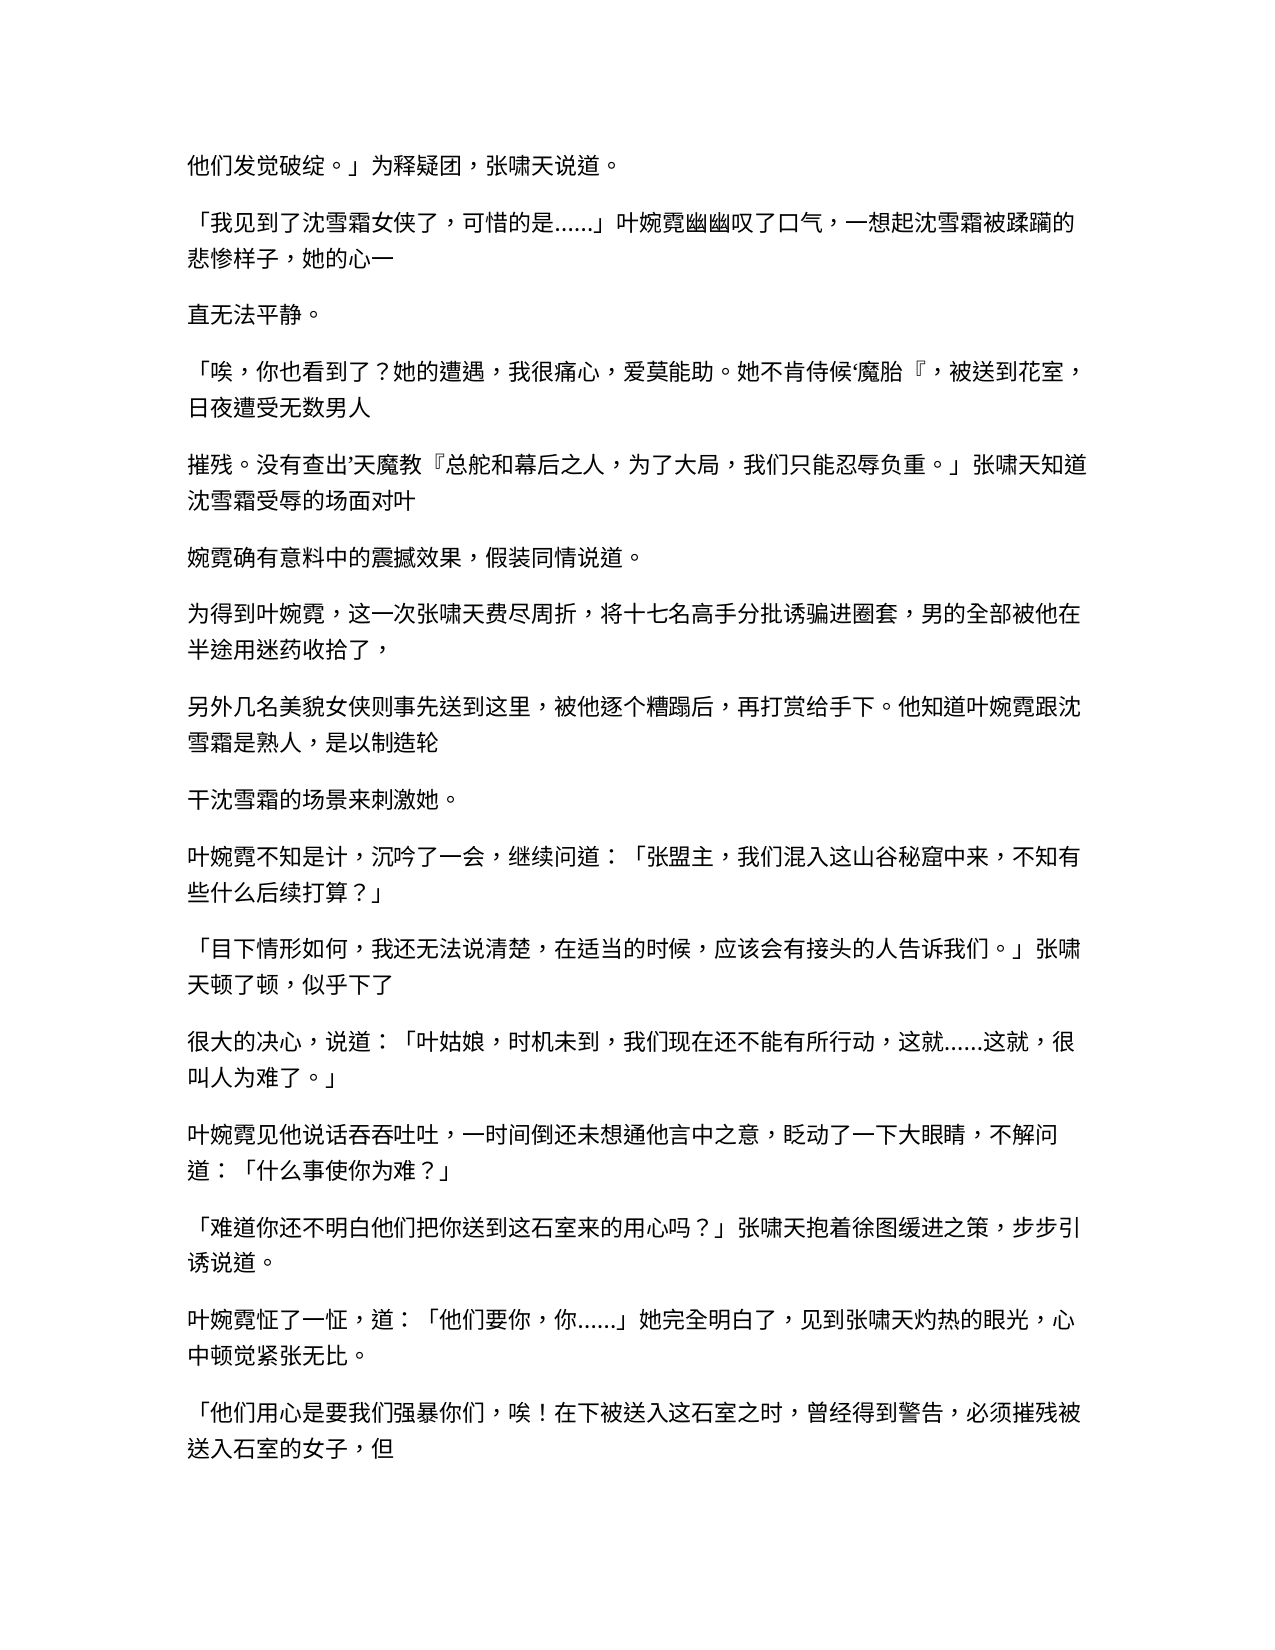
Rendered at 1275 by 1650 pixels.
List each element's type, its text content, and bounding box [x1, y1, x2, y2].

text 很大的决心，说道：「叶姑娘，时机未到，我们现在还不能有所行动，这就……这就，很叫人为难了。」 [187, 1026, 1087, 1093]
text 摧残。没有查出’天魔教『总舵和幕后之人，为了大局，我们只能忍辱负重。」张啸天知道沈雪霜受辱的场面对叶 [187, 449, 1087, 516]
text 直无法平静。 [187, 299, 1087, 331]
text 「唉，你也看到了？她的遭遇，我很痛心，爱莫能助。她不肯侍候‘魔胎『，被送到花室，日夜遭受无数男人 [187, 356, 1087, 423]
text 「目下情形如何，我还无法说清楚，在适当的时候，应该会有接头的人告诉我们。」张啸天顿了顿，似乎下了 [187, 933, 1087, 1001]
text 叶婉霓见他说话吞吞吐吐，一时间倒还未想通他言中之意，眨动了一下大眼睛，不解问道：「什么事使你为难？」 [187, 1119, 1087, 1186]
text 「他们用心是要我们强暴你们，唉！在下被送入这石室之时，曾经得到警告，必须摧残被送入石室的女子，但 [187, 1397, 1087, 1464]
text 叶婉霓不知是计，沉吟了一会，继续问道：「张盟主，我们混入这山谷秘窟中来，不知有些什么后续打算？」 [187, 841, 1087, 908]
text 为得到叶婉霓，这一次张啸天费尽周折，将十七名高手分批诱骗进圈套，男的全部被他在半途用迷药收拾了， [187, 598, 1087, 666]
text 干沈雪霜的场景来刺激她。 [187, 784, 1087, 815]
text 「我见到了沈雪霜女侠了，可惜的是……」叶婉霓幽幽叹了口气，一想起沈雪霜被蹂躏的悲惨样子，她的心一 [187, 207, 1087, 274]
text 「难道你还不明白他们把你送到这石室来的用心吗？」张啸天抱着徐图缓进之策，步步引诱说道。 [187, 1211, 1087, 1279]
text 他们发觉破绽。」为释疑团，张啸天说道。 [187, 150, 1087, 181]
text 婉霓确有意料中的震撼效果，假装同情说道。 [187, 542, 1087, 573]
text 另外几名美貌女侠则事先送到这里，被他逐个糟蹋后，再打赏给手下。他知道叶婉霓跟沈雪霜是熟人，是以制造轮 [187, 691, 1087, 758]
text 叶婉霓怔了一怔，道：「他们要你，你……」她完全明白了，见到张啸天灼热的眼光，心中顿觉紧张无比。 [187, 1304, 1087, 1371]
